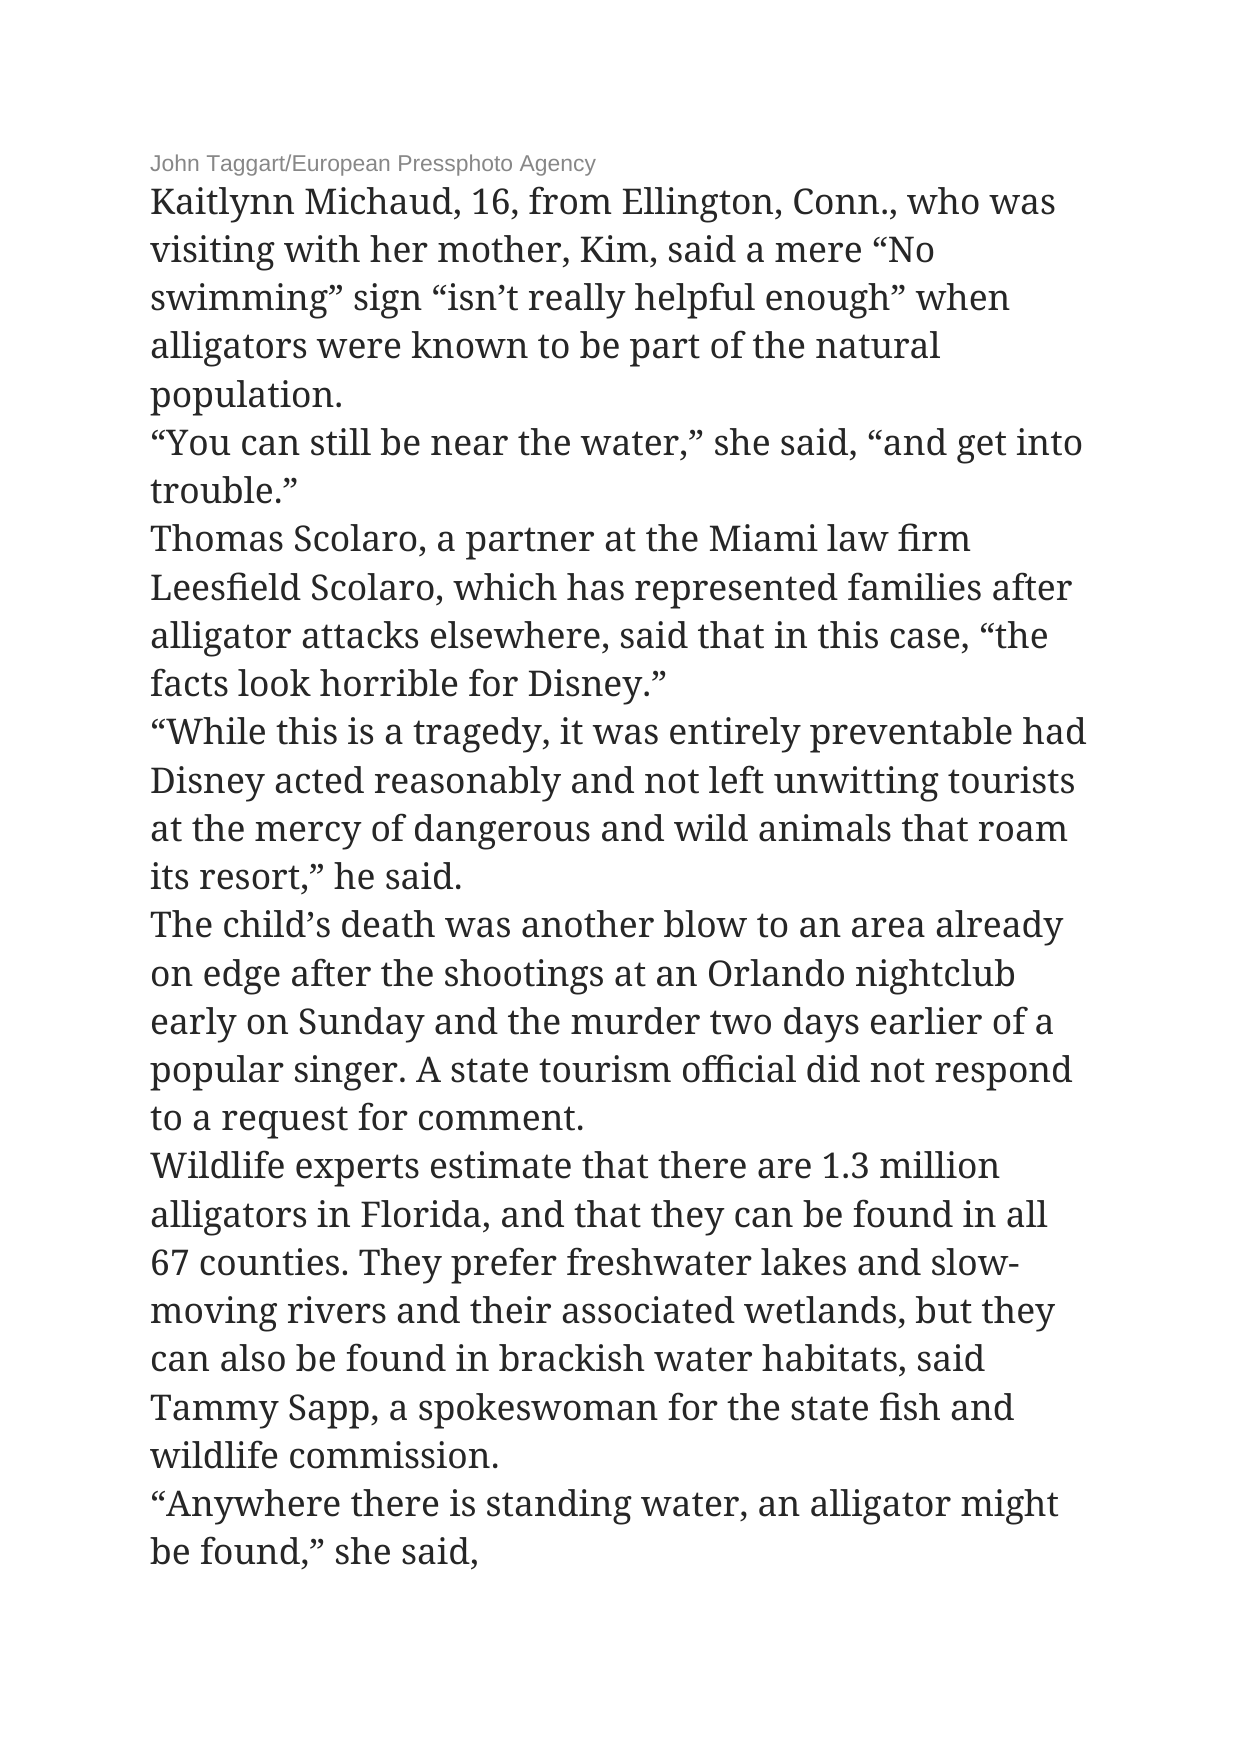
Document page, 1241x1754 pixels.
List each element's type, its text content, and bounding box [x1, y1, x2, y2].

text The child’s death was another blow to an area already on edge after the shootings at an Orlando nightclub early on Sunday and the murder two days earlier of a popular singer. A state tourism official did not respond to a request for comment. [150, 900, 1090, 1141]
text “Anywhere there is standing water, an alligator might be found,” she said, [150, 1478, 1090, 1575]
text “You can still be near the water,” she said, “and get into trouble.” [150, 417, 1090, 514]
text Wildlife experts estimate that there are 1.3 million alligators in Florida, and that they can be found in all 67 counties. They prefer freshwater lakes and slow-moving rivers and their associated wetlands, but they can also be found in brackish water habitats, said Tammy Sapp, a spokeswoman for the state fish and wildlife commission. [150, 1141, 1090, 1478]
text John Taggart/European Pressphoto Agency [150, 150, 1090, 176]
text Kaitlynn Michaud, 16, from Ellington, Conn., who was visiting with her mother, Kim, said a mere “No swimming” sign “isn’t really helpful enough” when alligators were known to be part of the natural population. [150, 176, 1090, 417]
text Thomas Scolaro, a partner at the Miami law firm Leesfield Scolaro, which has represented families after alligator attacks elsewhere, said that in this case, “the facts look horrible for Disney.” [150, 514, 1090, 707]
text “While this is a tragedy, it was entirely preventable had Disney acted reasonably and not left unwitting tourists at the mercy of dangerous and wild animals that roam its resort,” he said. [150, 707, 1090, 900]
